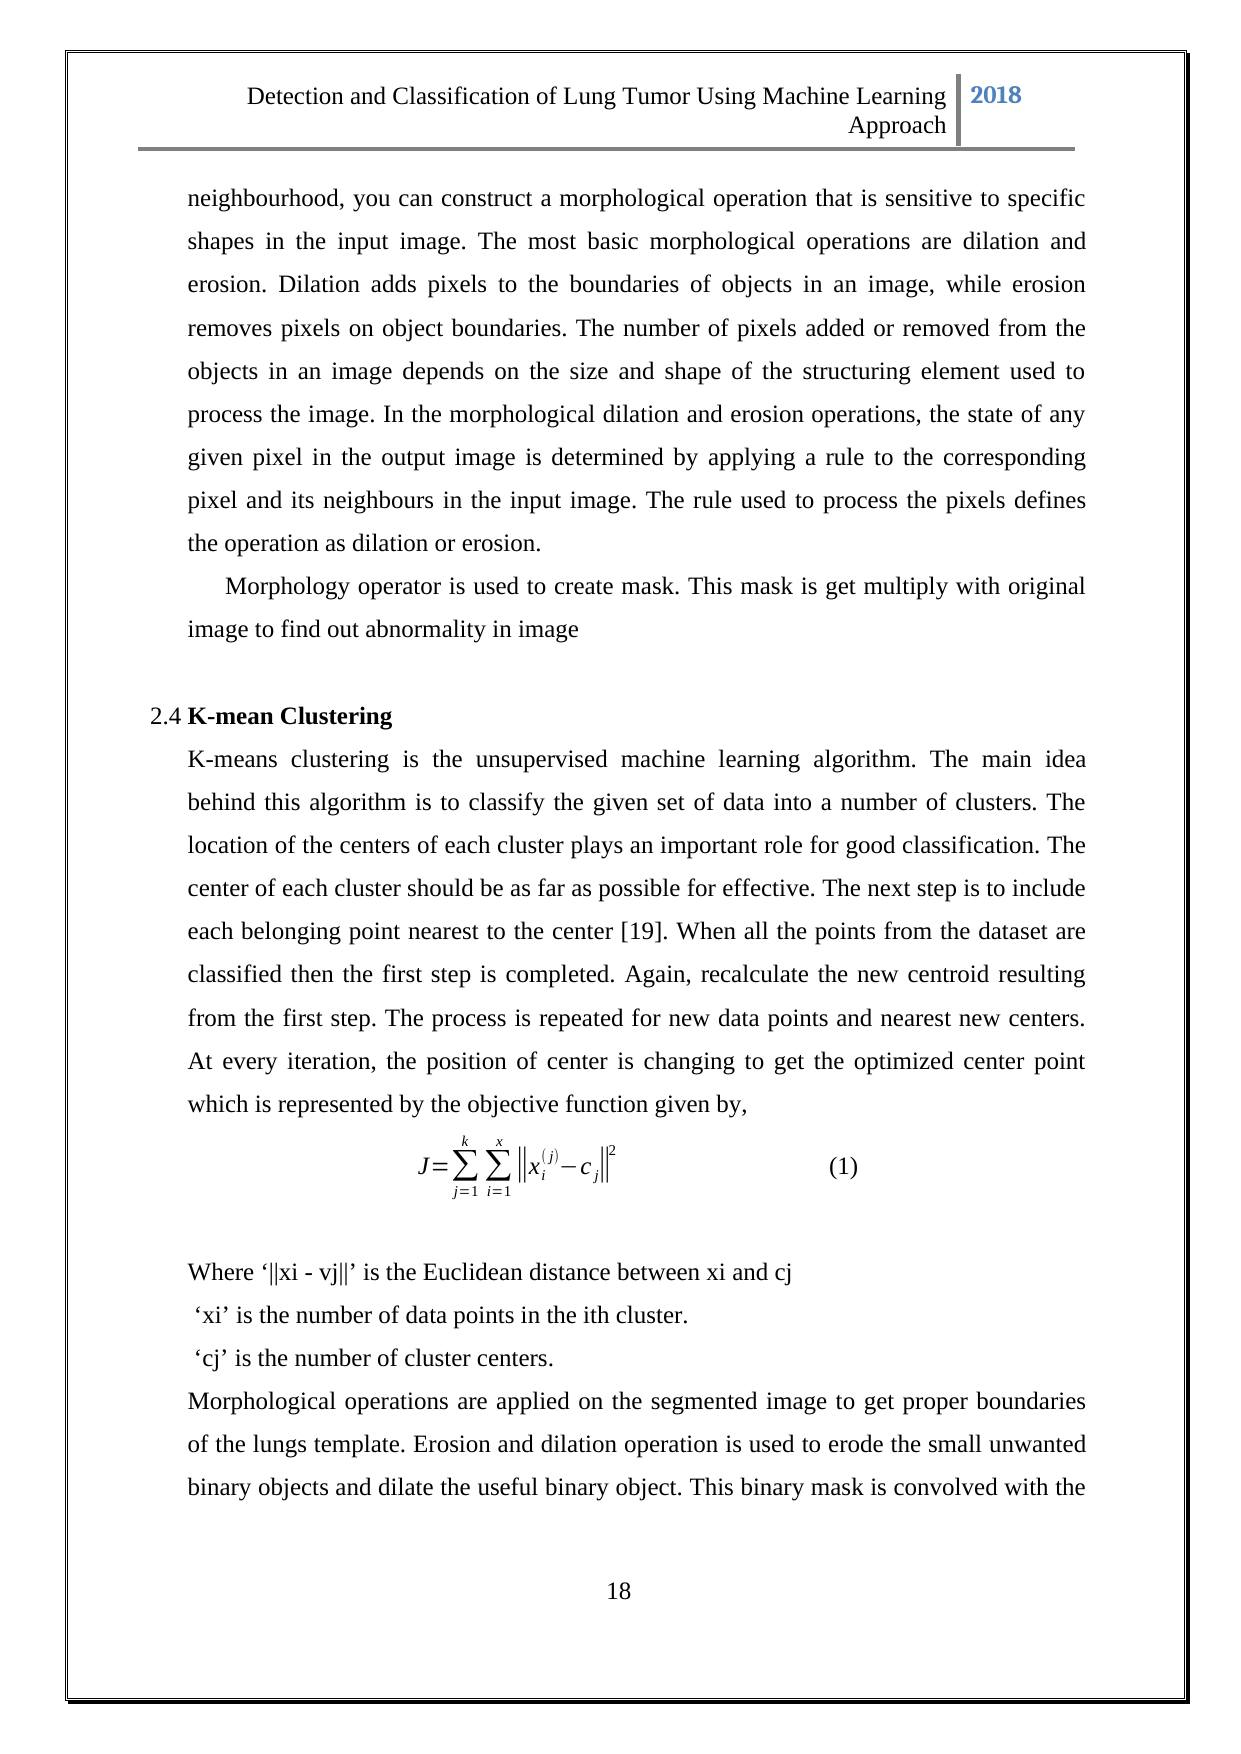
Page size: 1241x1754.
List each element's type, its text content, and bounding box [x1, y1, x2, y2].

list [187, 183, 1087, 557]
list K-mean Clustering [150, 701, 1087, 729]
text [187, 1386, 1087, 1501]
text ‘cj’ is the number of cluster centers. [187, 1343, 1087, 1372]
text ‘xi’ is the number of data points in the ith cluster. [187, 1300, 1087, 1329]
text K-means clustering is the unsupervised machine learning algorithm. The main idea behind this algorithm is to classify the given set of data into a number of clusters. The location of the centers of each cluster plays an important role for good classification. The center of each cluster should be as far as possible for effective. The next step is to include each belonging point nearest to the center [19]. When all the points from the dataset are classified then the first step is completed. Again, recalculate the new centroid resulting from the first step. The process is repeated for new data points and nearest new centers. At every iteration, the position of center is changing to get the optimized center point which is represented by the objective function given by, [187, 744, 1087, 1118]
text (1) [187, 1132, 1087, 1199]
list Morphology operator is used to create mask. This mask is get multiply with original image to find out abnormality in image [187, 571, 1087, 643]
text Where ‘||xi - vj||’ is the Euclidean distance between xi and cj [187, 1257, 1087, 1286]
